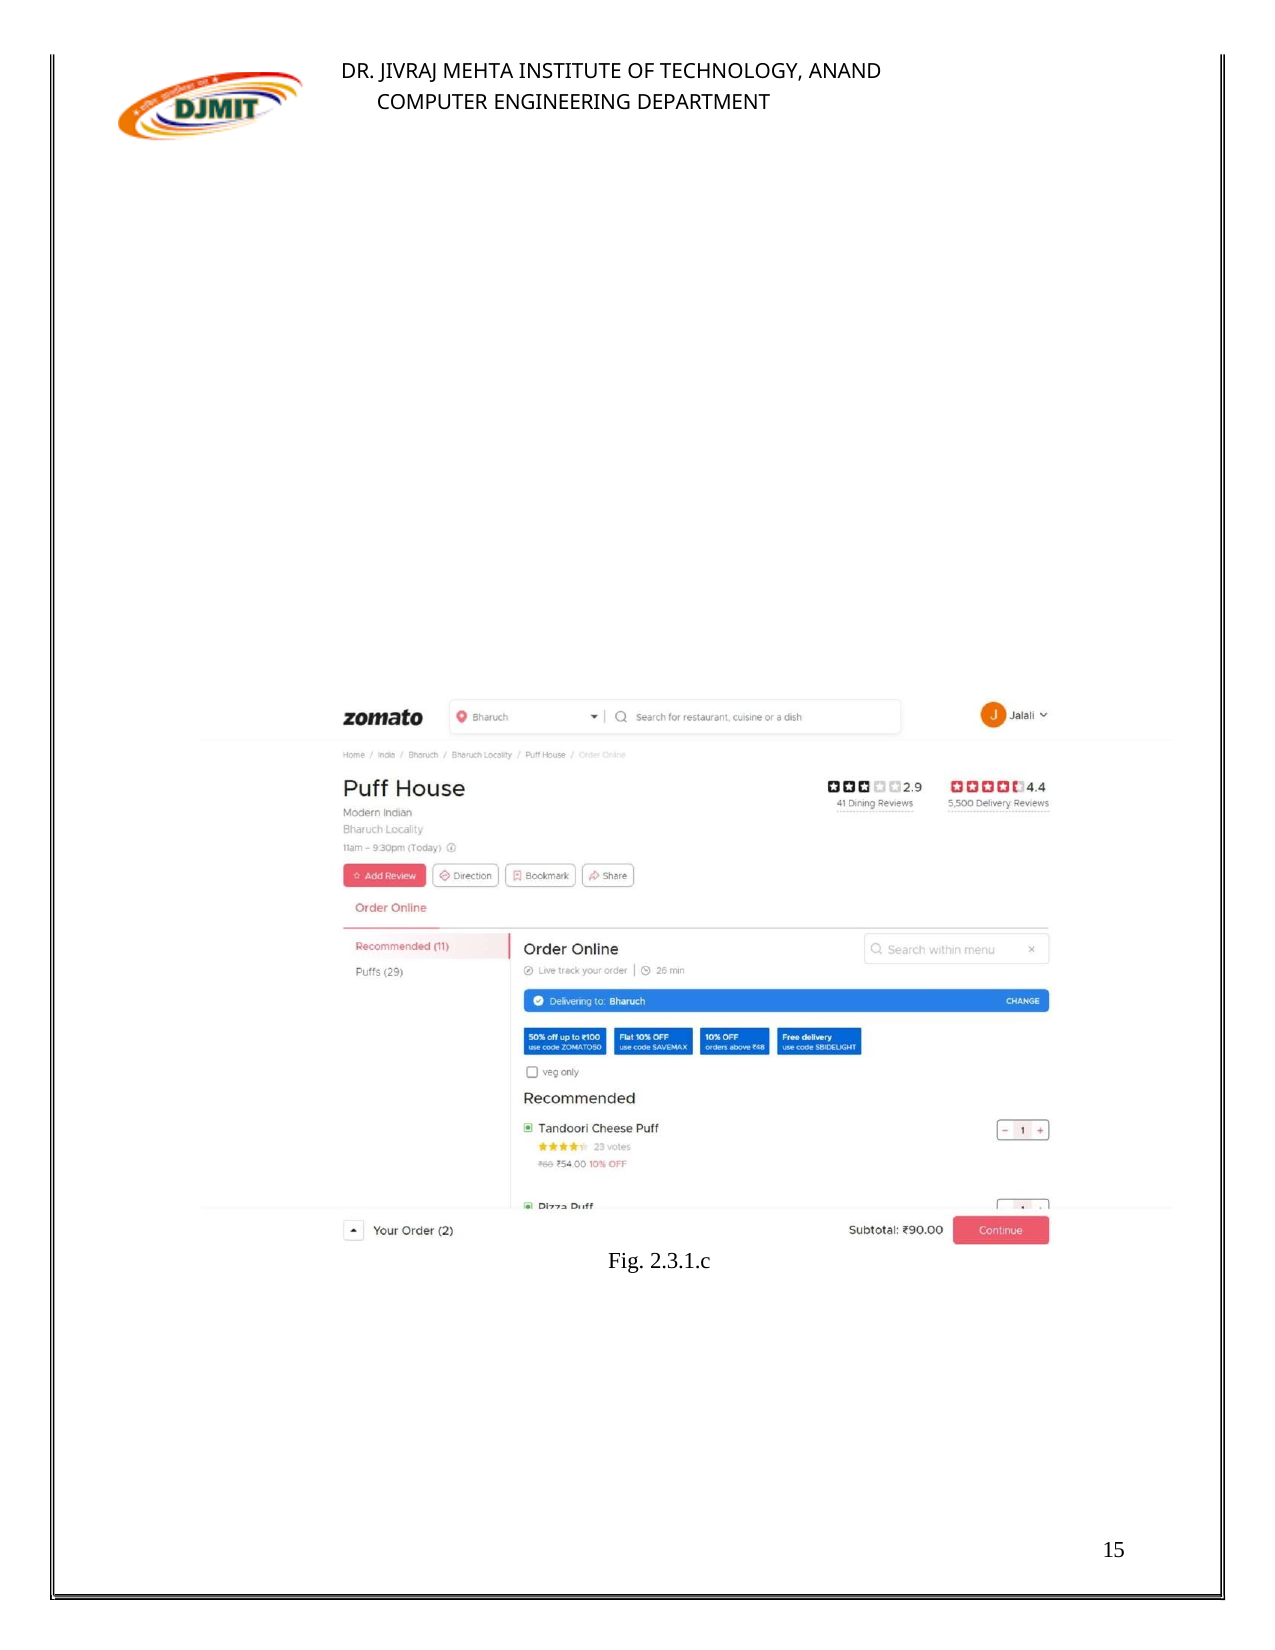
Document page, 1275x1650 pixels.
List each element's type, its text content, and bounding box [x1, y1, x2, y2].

text Fig. 2.3.1.c [147, 1247, 1172, 1274]
picture [50, 1594, 1221, 1600]
picture [118, 72, 306, 142]
picture [199, 698, 1175, 1245]
